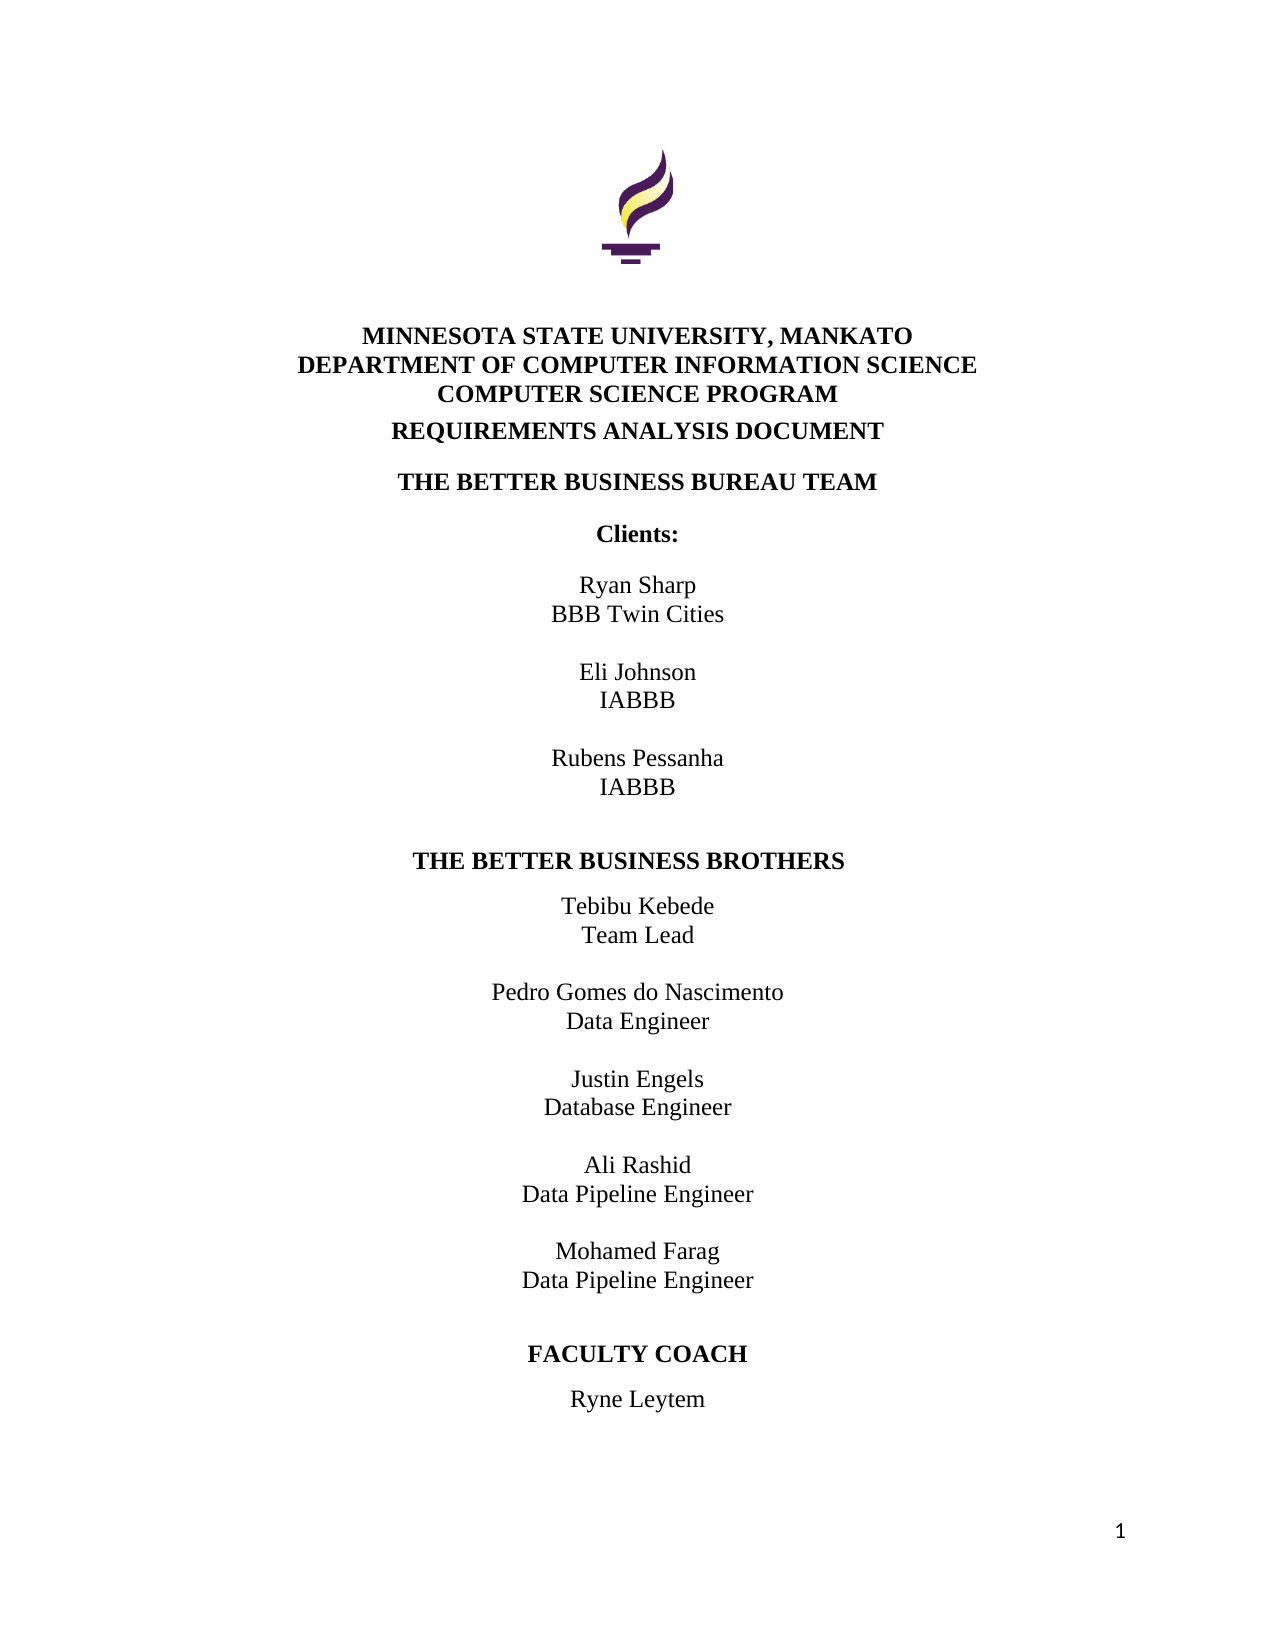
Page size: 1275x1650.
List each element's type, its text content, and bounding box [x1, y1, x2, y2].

text Pedro Gomes do Nascimento [150, 977, 1125, 1006]
text Rubens Pessanha [150, 743, 1125, 772]
text Justin Engels [150, 1064, 1125, 1092]
text Data Pipeline Engineer [150, 1265, 1125, 1294]
text Ryne Leytem [150, 1384, 1125, 1413]
text MINNESOTA STATE UNIVERSITY, MANKATO [150, 321, 1125, 350]
text DEPARTMENT OF COMPUTER INFORMATION SCIENCE [150, 350, 1125, 379]
text REQUIREMENTS ANALYSIS DOCUMENT [150, 416, 1125, 445]
text Data Pipeline Engineer [150, 1179, 1125, 1207]
text Ali Rashid [150, 1150, 1125, 1179]
text Team Lead [150, 920, 1125, 949]
text THE BETTER BUSINESS BROTHERS [150, 846, 1125, 874]
text IABBB [150, 685, 1125, 714]
text FACULTY COACH [150, 1339, 1125, 1368]
text BBB Twin Cities [150, 599, 1125, 628]
text Clients: [150, 519, 1125, 548]
text COMPUTER SCIENCE PROGRAM [150, 379, 1125, 408]
text Tebibu Kebede [150, 891, 1125, 920]
text THE BETTER BUSINESS BUREAU TEAM [150, 467, 1125, 496]
text Data Engineer [150, 1006, 1125, 1035]
text IABBB [150, 772, 1125, 800]
text Eli Johnson [150, 657, 1125, 685]
text Database Engineer [150, 1092, 1125, 1121]
text Mohamed Farag [150, 1236, 1125, 1265]
text Ryan Sharp [150, 570, 1125, 599]
